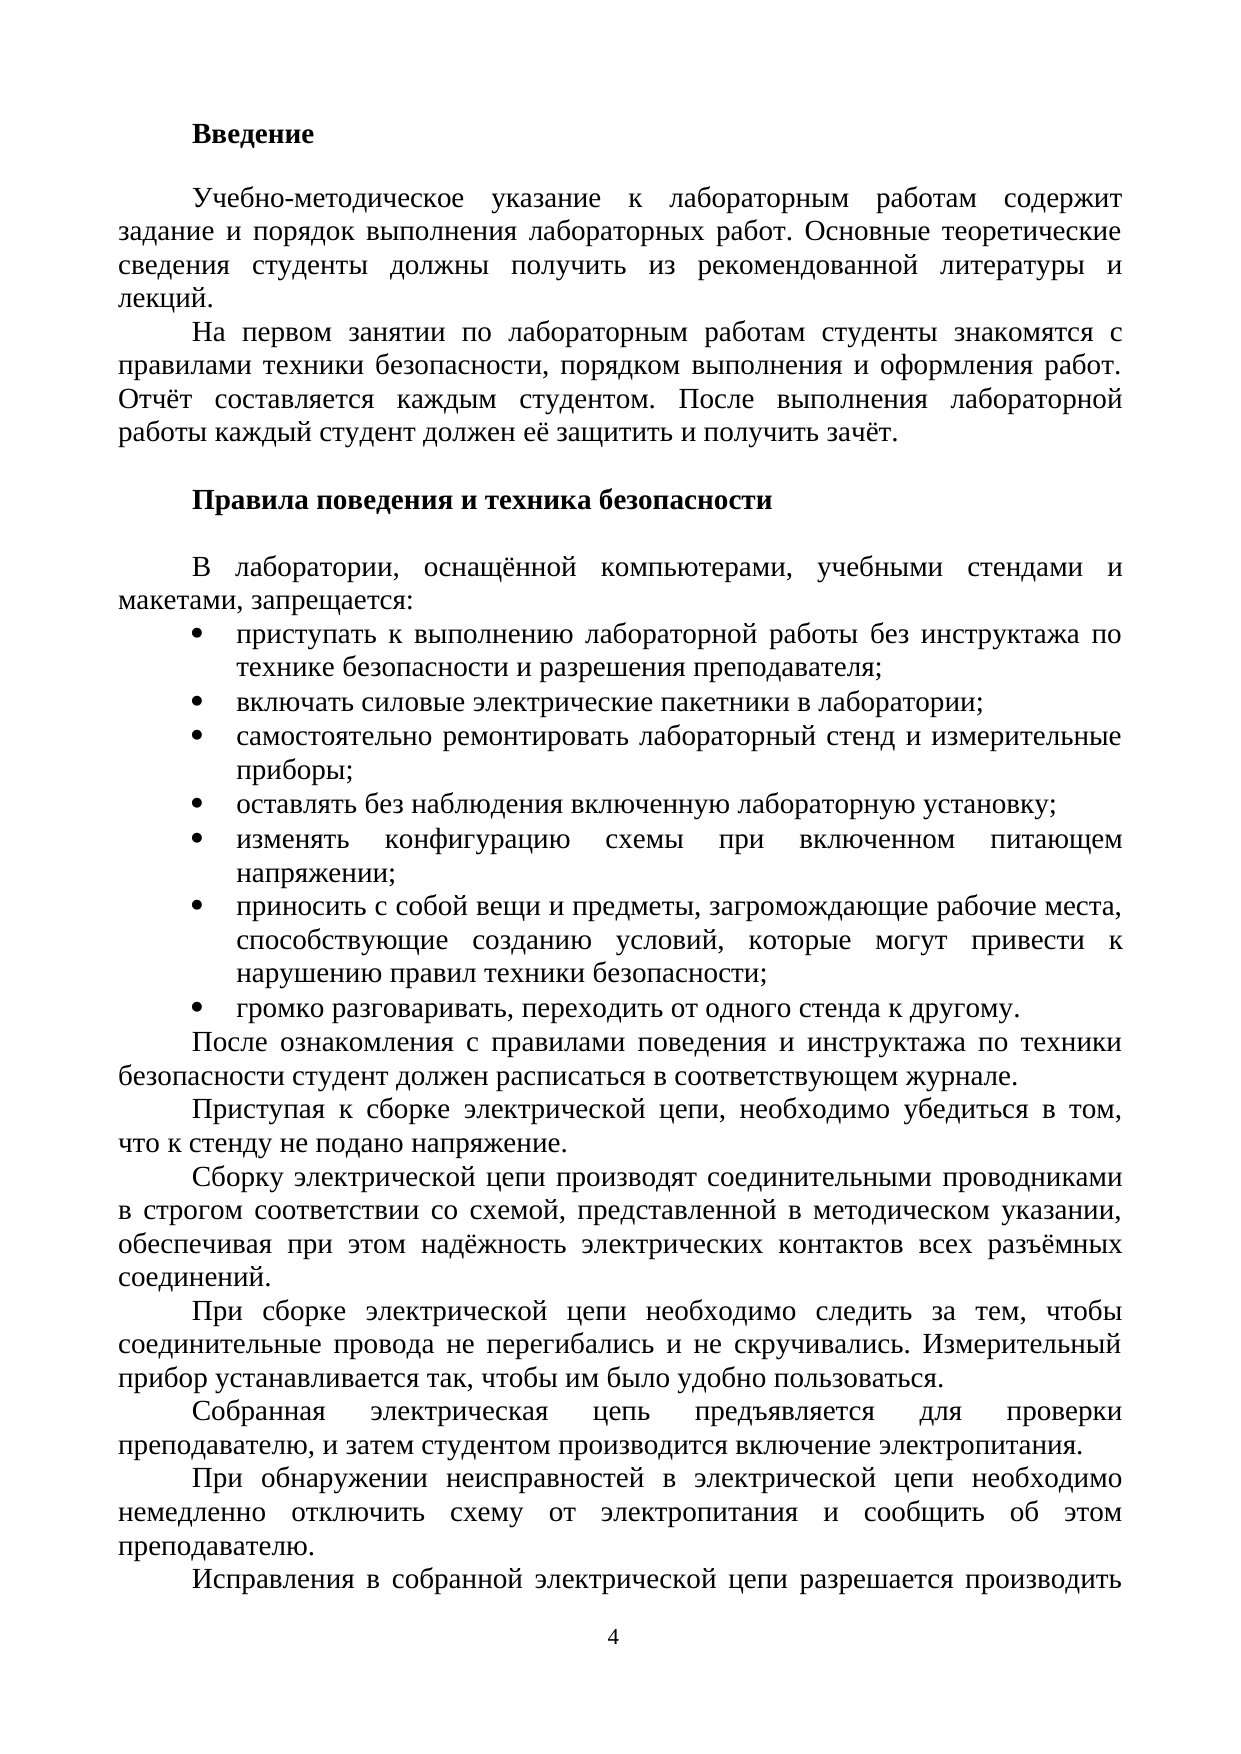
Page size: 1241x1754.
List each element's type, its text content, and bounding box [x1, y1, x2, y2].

list оставлять без наблюдения включенную лабораторную установку; [192, 786, 1153, 821]
text Учебно-методическое указание к лабораторным работам содержит задание и порядок выполнения лабораторных работ. Основные теоретические сведения студенты должны получить из рекомендованной литературы и лекций. [118, 180, 1122, 314]
list включать силовые электрические пакетники в лаборатории; [192, 683, 1153, 718]
text В лаборатории, оснащённой компьютерами, учебными стендами и макетами, запрещается: [118, 549, 1123, 616]
list приносить с собой вещи и предметы, загромождающие рабочие места, способствующие созданию условий, которые могут привести к нарушению правил техники безопасности; [192, 888, 1123, 989]
text После ознакомления с правилами поведения и инструктажа по техники безопасности студент должен расписаться в соответствующем журнале. [118, 1024, 1122, 1092]
subtitle Правила поведения и техника безопасности [192, 482, 1153, 516]
list приступать к выполнению лабораторной работы без инструктажа по технике безопасности и разрешения преподавателя; [192, 616, 1123, 683]
text При обнаружении неисправностей в электрической цепи необходимо немедленно отключить схему от электропитания и сообщить об этом преподавателю. [118, 1461, 1122, 1561]
list изменять конфигурацию схемы при включенном питающем напряжении; [192, 821, 1123, 888]
subtitle Введение [192, 116, 1153, 149]
text На первом занятии по лабораторным работам студенты знакомятся с правилами техники безопасности, порядком выполнения и оформления работ. Отчёт составляется каждым студентом. После выполнения лабораторной работы каждый студент должен её защитить и получить зачёт. [118, 314, 1123, 448]
list самостоятельно ремонтировать лабораторный стенд и измерительные приборы; [192, 718, 1122, 786]
text Сборку электрической цепи производят соединительными проводниками в строгом соответствии со схемой, представленной в методическом указании, обеспечивая при этом надёжность электрических контактов всех разъёмных соединений. [118, 1159, 1122, 1293]
text Приступая к сборке электрической цепи, необходимо убедиться в том, что к стенду не подано напряжение. [118, 1092, 1122, 1159]
text Собранная электрическая цепь предъявляется для проверки преподавателю, и затем студентом производится включение электропитания. [118, 1393, 1122, 1461]
text При сборке электрической цепи необходимо следить за тем, чтобы соединительные провода не перегибались и не скручивались. Измерительный прибор устанавливается так, чтобы им было удобно пользоваться. [118, 1293, 1122, 1393]
list громко разговаривать, переходить от одного стенда к другому. [192, 989, 1153, 1024]
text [118, 1561, 1123, 1595]
